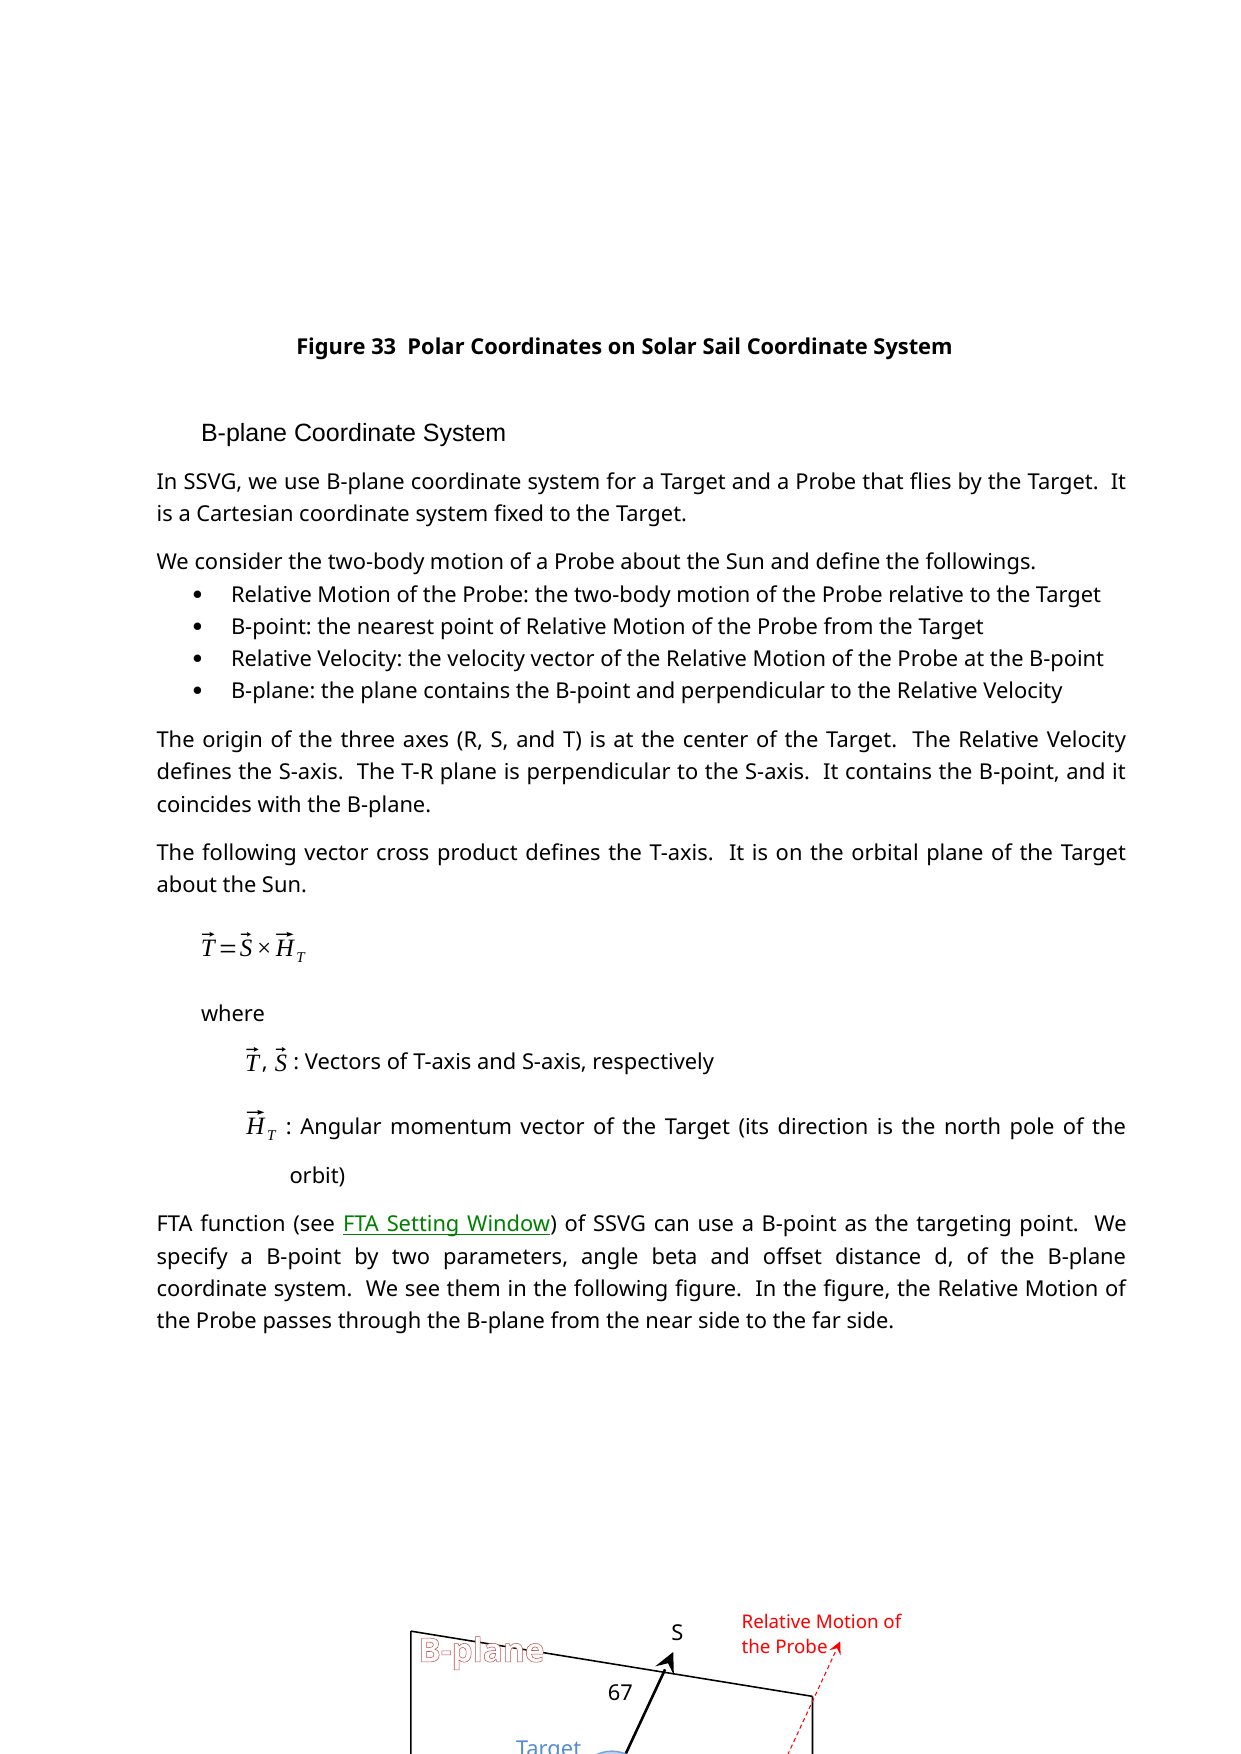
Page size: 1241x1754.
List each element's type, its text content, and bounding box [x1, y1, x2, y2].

text The following vector cross product defines the T-axis. It is on the orbital plane of the Target about the Sun. [156, 836, 1128, 900]
subtitle B-plane Coordinate System [201, 416, 1128, 448]
text We consider the two-body motion of a Probe about the Sun and define the followings. [156, 545, 1128, 577]
text The origin of the three axes (R, S, and T) is at the center of the Target. The Relative Velocity defines the S-axis. The T-R plane is perpendicular to the S-axis. It contains the B-point, and it coincides with the B-plane. [156, 723, 1128, 819]
list Relative Motion of the Probe: the two-body motion of the Probe relative to the Target [194, 577, 1128, 610]
text where [201, 997, 1128, 1029]
list B-point: the nearest point of Relative Motion of the Probe from the Target [194, 610, 1128, 642]
list B-plane: the plane contains the B-point and perpendicular to the Relative Velocity [194, 674, 1128, 707]
text In SSVG, we use B-plane coordinate system for a Target and a Probe that flies by the Target. It is a Cartesian coordinate system fixed to the Target. [156, 464, 1128, 529]
text FTA function (see FTA Setting Window) of SSVG can use a B-point as the targeting point. We specify a B-point by two parameters, angle beta and offset distance d, of the B-plane coordinate system. We see them in the following figure. In the figure, the Relative Motion of the Probe passes through the B-plane from the near side to the far side. [156, 1207, 1128, 1336]
text , : Vectors of T-axis and S-axis, respectively [245, 1046, 1128, 1078]
text : Angular momentum vector of the Target (its direction is the north pole of the orbit) [245, 1094, 1128, 1191]
list Relative Velocity: the velocity vector of the Relative Motion of the Probe at the B-point [194, 642, 1128, 674]
